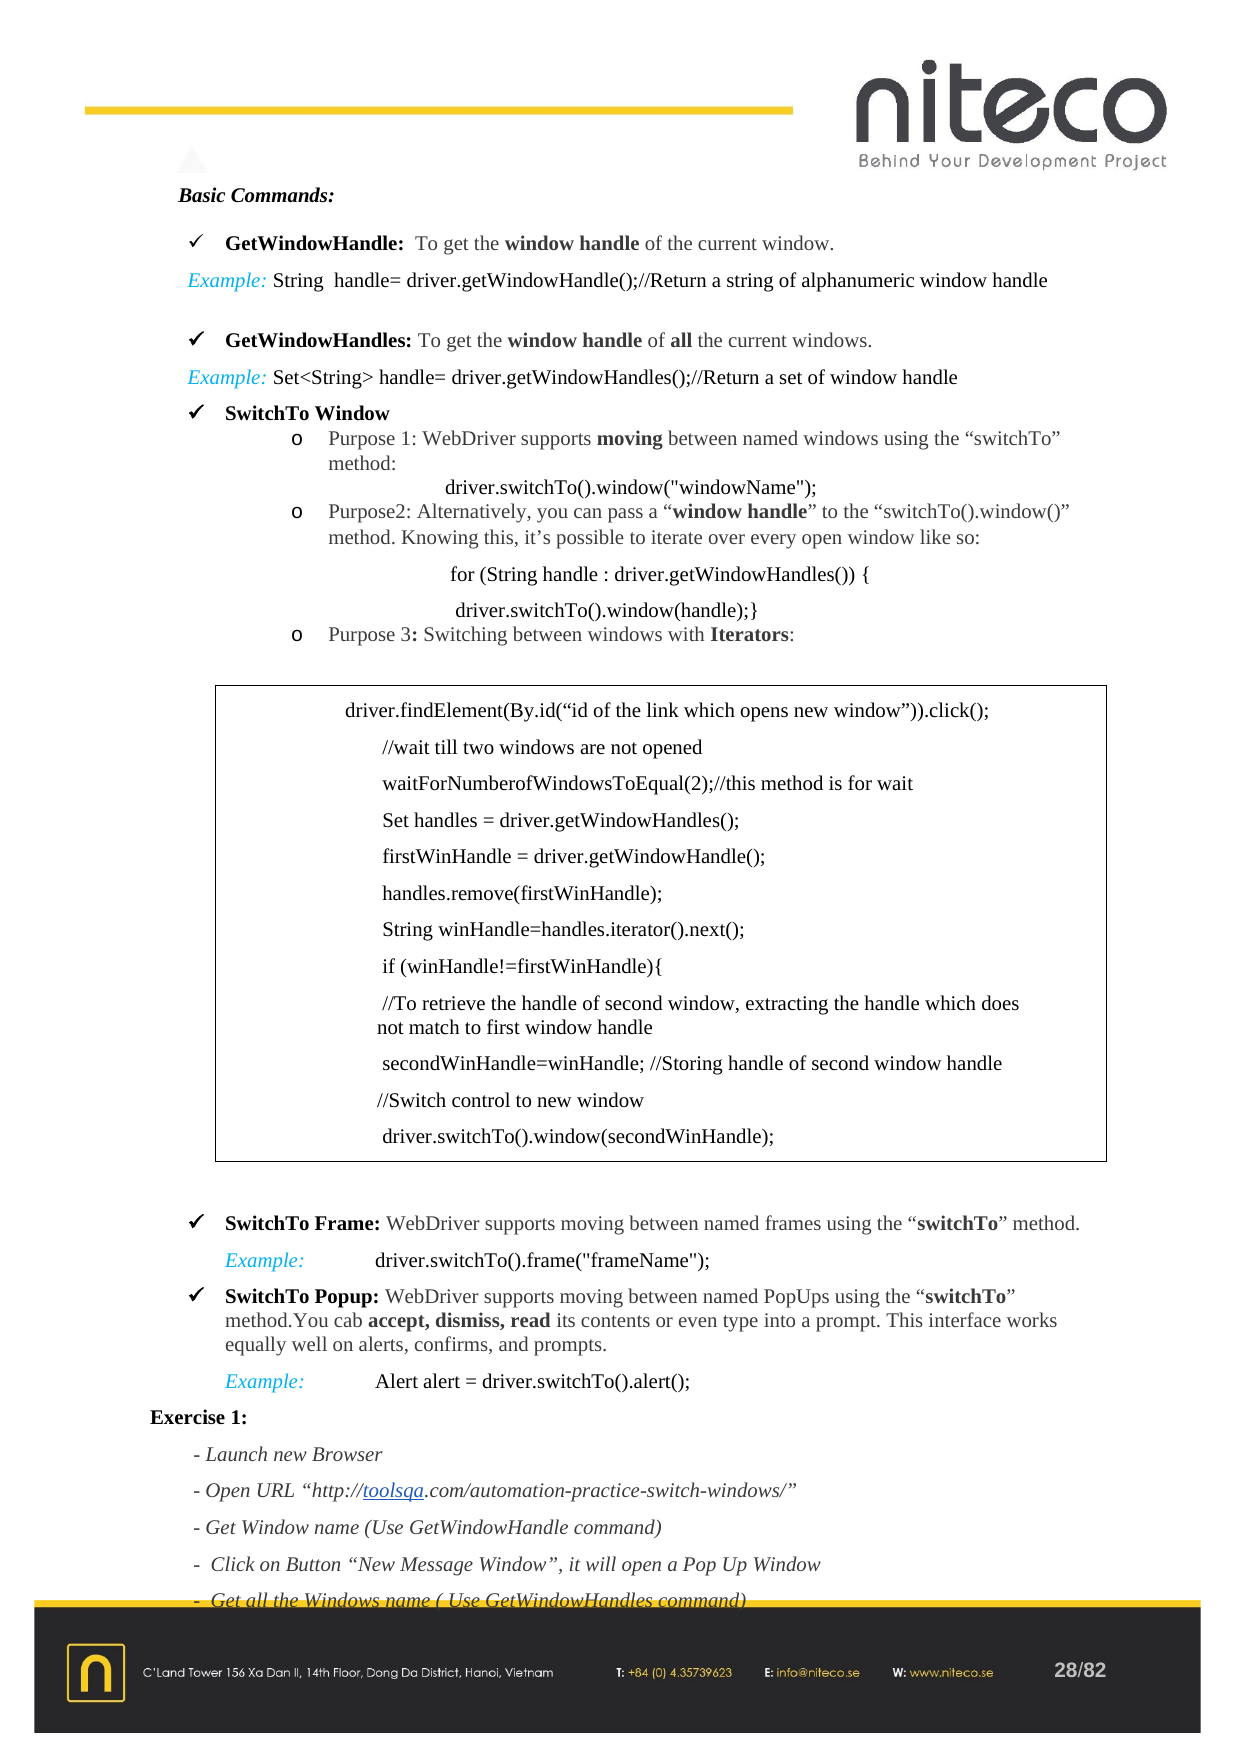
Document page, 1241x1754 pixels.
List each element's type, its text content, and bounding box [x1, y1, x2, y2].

text Example: String handle= driver.getWindowHandle();//Return a string of alphanumeric window handle [112, 268, 1165, 292]
text - Get all the Windows name ( Use GetWindowHandles command) [193, 1588, 1106, 1612]
list Purpose 3: Switching between windows with Iterators: [291, 622, 1106, 648]
text Example: Alert alert = driver.switchTo().alert(); [150, 1369, 1106, 1393]
list Purpose2: Alternatively, you can pass a “window handle” to the “switchTo().window()” method. Knowing this, it’s possible to iterate over every open window like so: [291, 499, 1106, 549]
text - Launch new Browser [118, 1442, 1106, 1466]
text - Click on Button “New Message Window”, it will open a Pop Up Window [193, 1552, 1106, 1576]
list GetWindowHandle: To get the window handle of the current window. [187, 231, 1106, 255]
text Example: Set<String> handle= driver.getWindowHandles();//Return a set of window handle [112, 365, 1165, 389]
list GetWindowHandles: To get the window handle of all the current windows. [187, 328, 1106, 352]
list SwitchTo Popup: WebDriver supports moving between named PopUps using the “switchTo” method.You cab accept, dismiss, read its contents or even type into a prompt. This interface works equally well on alerts, confirms, and prompts. [187, 1284, 1106, 1356]
table_header driver.findElement(By.id(“id of the link which opens new window”)).click(); //wait till two windows are not opened waitForNumberofWindowsToEqual(2);//this method is for wait Set handles = driver.getWindowHandles(); firstWinHandle = driver.getWindowHandle(); handles.remove(firstWinHandle); String winHandle=handles.iterator().next(); if (winHandle!=firstWinHandle){ //To retrieve the handle of second window, extracting the handle which does not match to first window handle secondWinHandle=winHandle; //Storing handle of second window handle //Switch control to new window driver.switchTo().window(secondWinHandle); [216, 686, 1106, 1161]
text for (String handle : driver.getWindowHandles()) { [291, 562, 1106, 586]
text - Get Window name (Use GetWindowHandle command) [193, 1515, 1106, 1539]
list driver.switchTo().window(handle);} [412, 598, 1106, 622]
picture [6, 0, 1241, 209]
list Purpose 1: WebDriver supports moving between named windows using the “switchTo” method: [291, 425, 1106, 475]
list Basic Commands: [178, 183, 1106, 207]
text - Open URL “http://toolsqa.com/automation-practice-switch-windows/” [193, 1478, 1106, 1502]
picture [34, 1600, 1201, 1733]
list driver.switchTo().window("windowName"); [403, 475, 1106, 499]
list SwitchTo Window [187, 401, 1106, 425]
list SwitchTo Frame: WebDriver supports moving between named frames using the “switchTo” method. [187, 1211, 1106, 1235]
text Example: driver.switchTo().frame("frameName"); [150, 1247, 1106, 1272]
text Exercise 1: [75, 1405, 1106, 1429]
